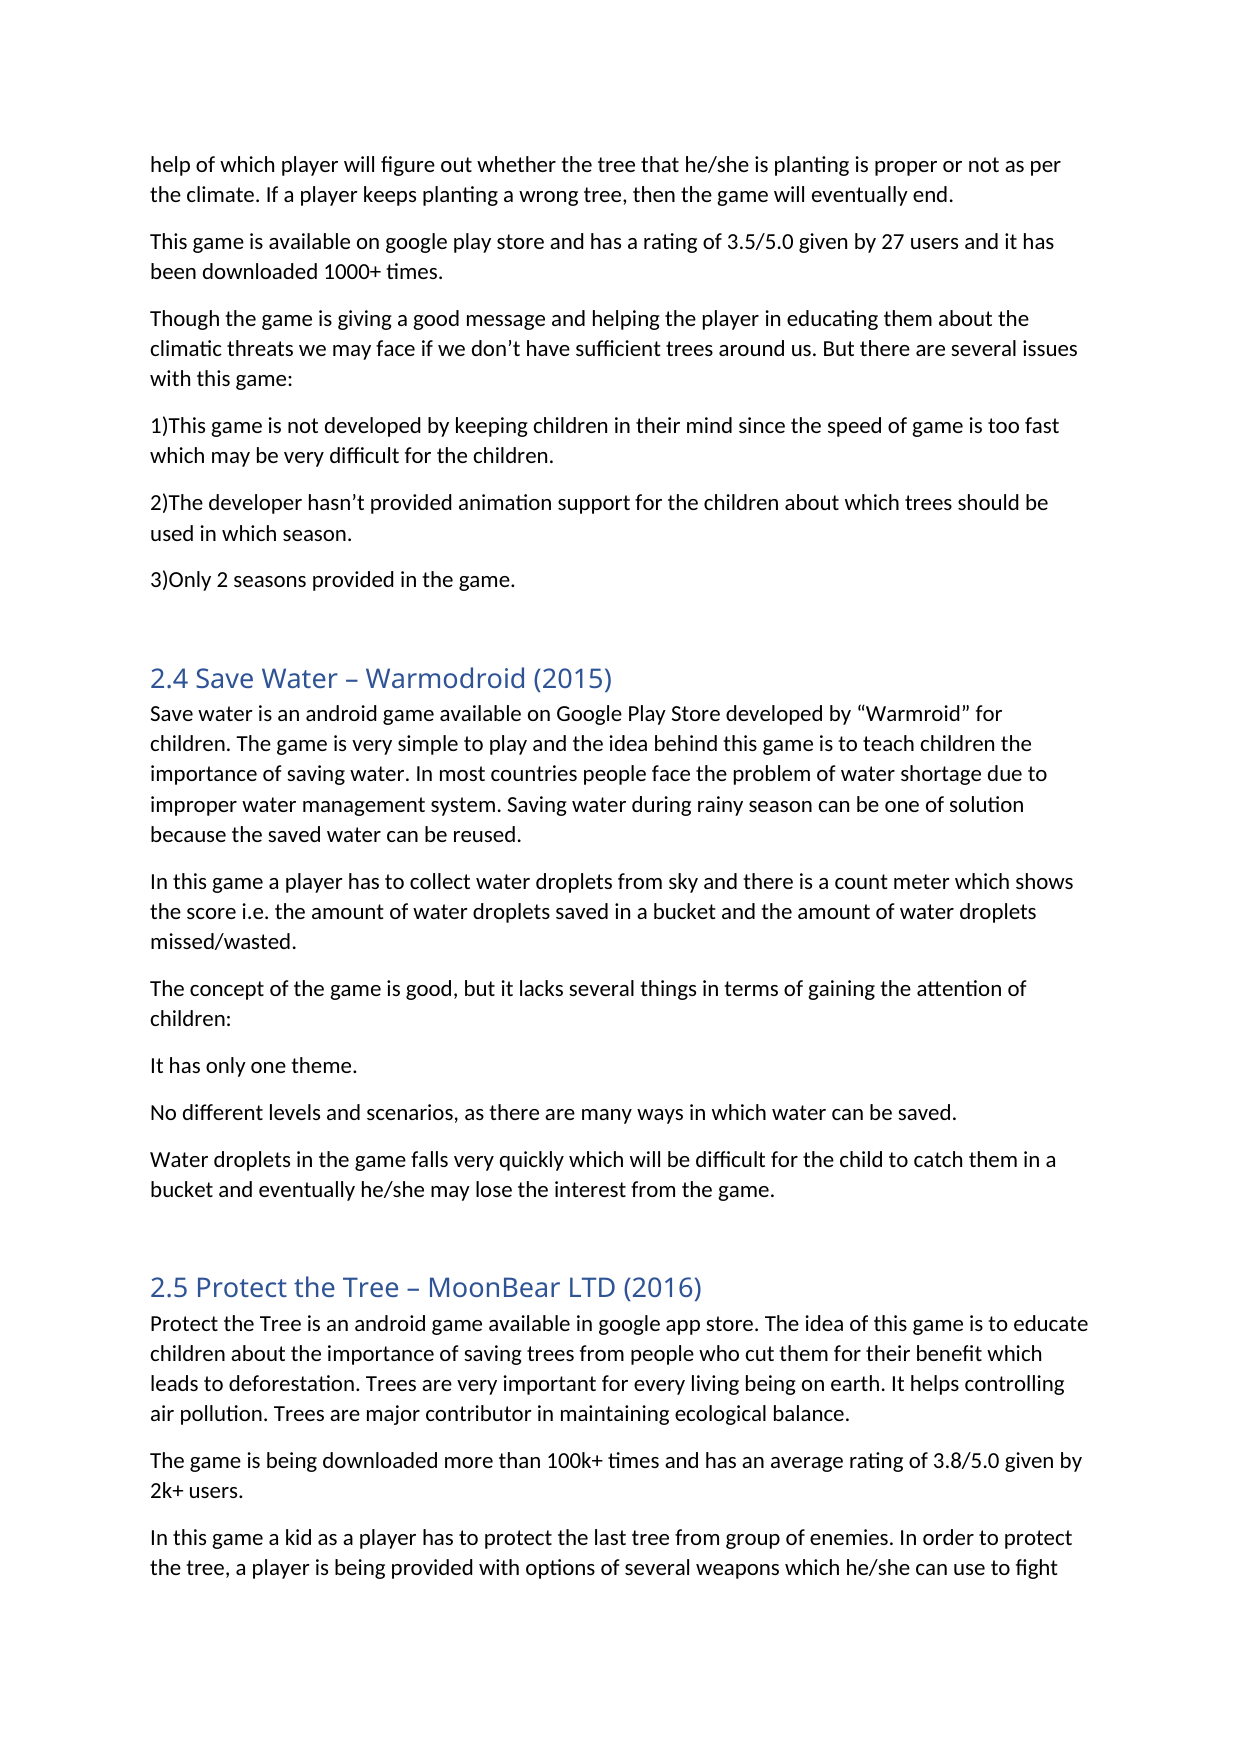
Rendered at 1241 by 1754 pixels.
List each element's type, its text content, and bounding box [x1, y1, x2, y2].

subtitle 2.4 Save Water – Warmodroid (2015) [150, 659, 1090, 696]
text The game is being downloaded more than 100k+ times and has an average rating of 3.8/5.0 given by 2k+ users. [150, 1446, 1090, 1504]
text Protect the Tree is an android game available in google app store. The idea of this game is to educate children about the importance of saving trees from people who cut them for their benefit which leads to deforestation. Trees are very important for every living being on earth. It helps controlling air pollution. Trees are major contributor in maintaining ecological balance. [150, 1309, 1090, 1427]
text Save water is an android game available on Google Play Store developed by “Warmroid” for children. The game is very simple to play and the idea behind this game is to teach children the importance of saving water. In most countries people face the problem of water shortage due to improper water management system. Saving water during rainy season can be one of solution because the saved water can be reused. [150, 699, 1090, 848]
text 3)Only 2 seasons provided in the game. [150, 566, 1090, 594]
text The concept of the game is good, but it lacks several things in terms of gaining the attention of children: [150, 974, 1090, 1032]
text It has only one theme. [150, 1051, 1090, 1079]
text 2)The developer hasn’t provided animation support for the children about which trees should be used in which season. [150, 488, 1090, 547]
text No different levels and scenarios, as there are many ways in which water can be saved. [150, 1098, 1090, 1126]
text Though the game is giving a good message and helping the player in educating them about the climatic threats we may face if we don’t have sufficient trees around us. But there are several issues with this game: [150, 304, 1090, 393]
text Water droplets in the game falls very quickly which will be difficult for the child to catch them in a bucket and eventually he/she may lose the interest from the game. [150, 1145, 1090, 1203]
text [150, 1523, 1090, 1582]
text In this game a player has to collect water droplets from sky and there is a count meter which shows the score i.e. the amount of water droplets saved in a bucket and the amount of water droplets missed/wasted. [150, 867, 1090, 955]
text 1)This game is not developed by keeping children in their mind since the speed of game is too fast which may be very difficult for the children. [150, 411, 1090, 470]
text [150, 150, 1090, 208]
text This game is available on google play store and has a rating of 3.5/5.0 given by 27 users and it has been downloaded 1000+ times. [150, 227, 1090, 285]
subtitle 2.5 Protect the Tree – MoonBear LTD (2016) [150, 1269, 1090, 1306]
